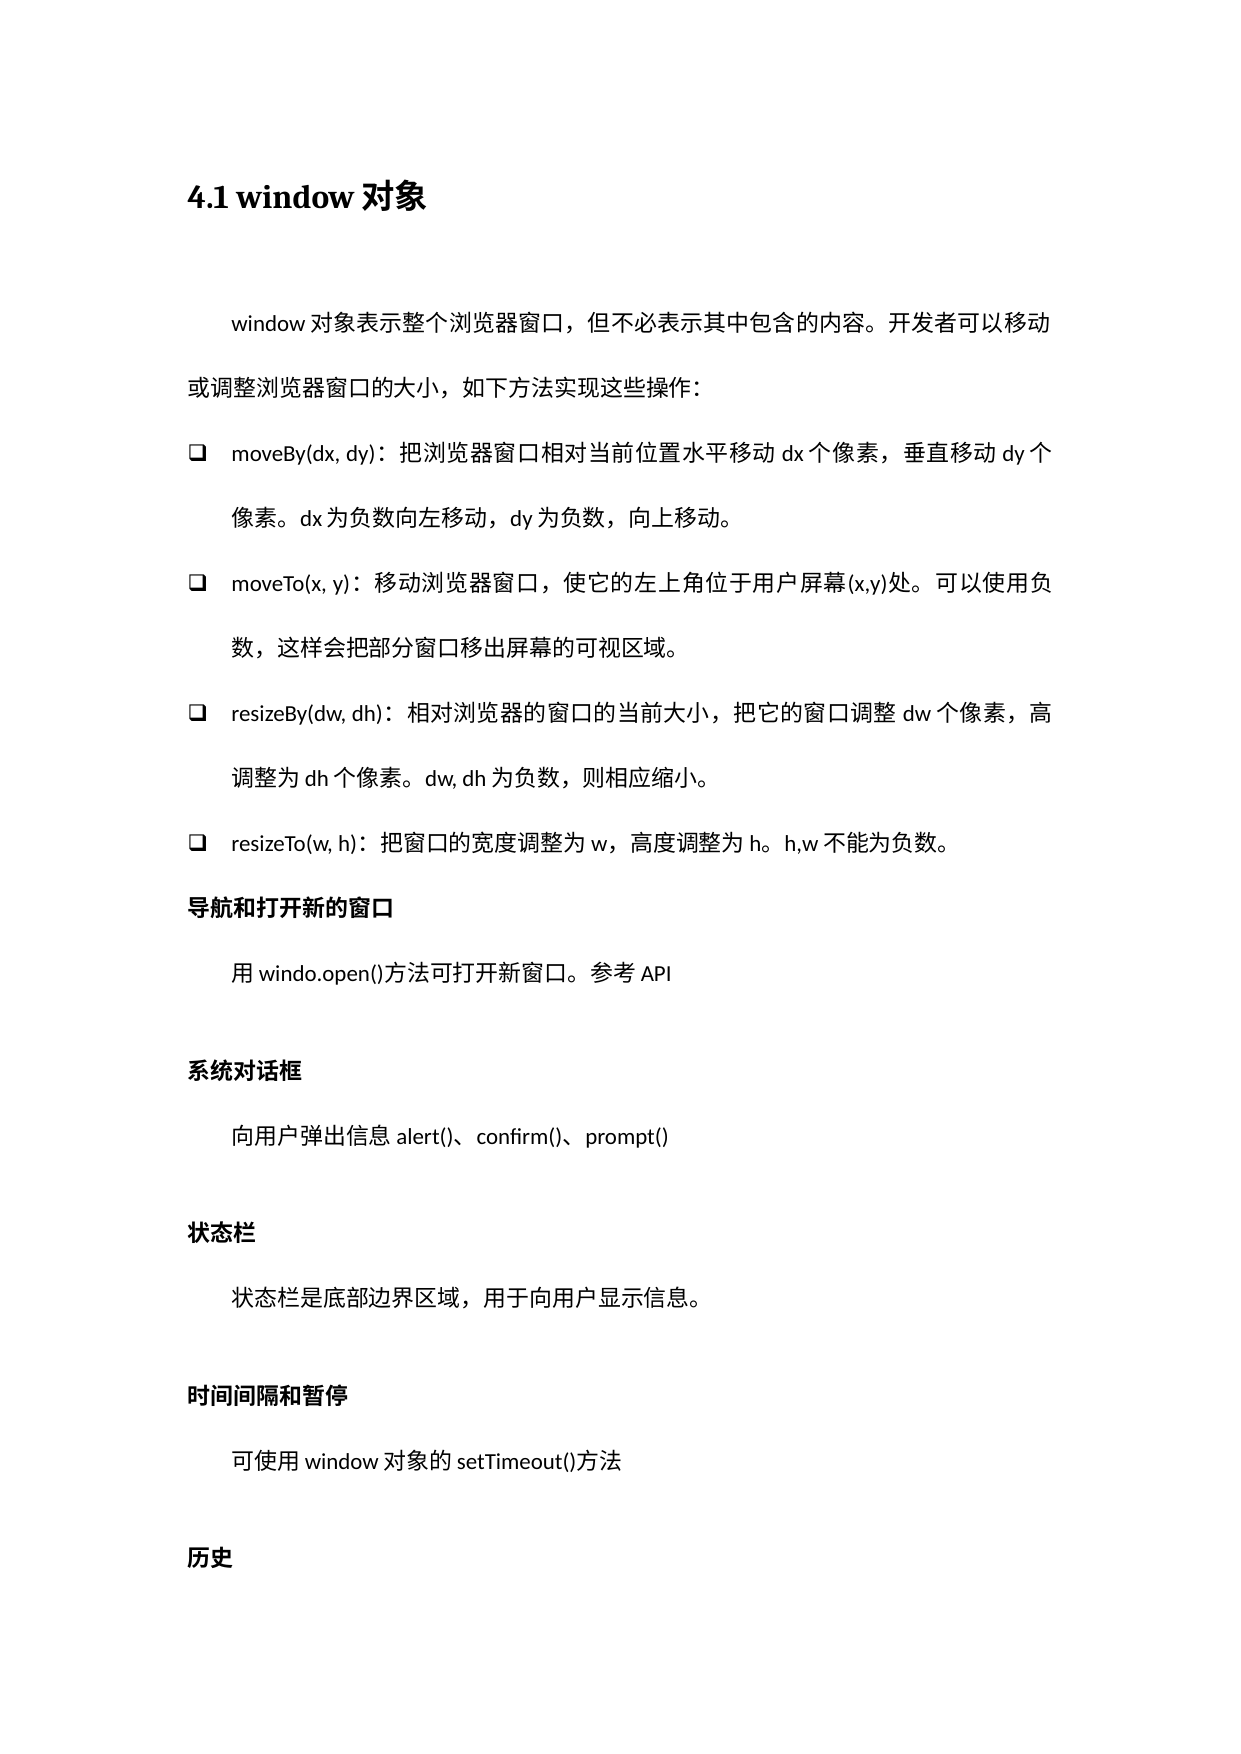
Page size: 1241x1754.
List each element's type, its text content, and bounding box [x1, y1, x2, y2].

text 状态栏是底部边界区域，用于向用户显示信息。 [187, 1264, 1053, 1329]
text window对象表示整个浏览器窗口，但不必表示其中包含的内容。开发者可以移动或调整浏览器窗口的大小，如下方法实现这些操作： [187, 289, 1053, 419]
text 向用户弹出信息alert()、confirm()、prompt() [187, 1102, 1053, 1167]
text 导航和打开新的窗口 [187, 874, 1053, 939]
text 可使用window对象的setTimeout()方法 [187, 1427, 1053, 1492]
text 用windo.open()方法可打开新窗口。参考API [187, 939, 1053, 1004]
text 历史 [187, 1524, 1053, 1589]
list resizeTo(w, h)：把窗口的宽度调整为w，高度调整为h。h,w不能为负数。 [187, 809, 1053, 874]
list moveTo(x, y)：移动浏览器窗口，使它的左上角位于用户屏幕(x,y)处。可以使用负数，这样会把部分窗口移出屏幕的可视区域。 [187, 549, 1053, 679]
text 系统对话框 [187, 1037, 1053, 1102]
text 状态栏 [187, 1199, 1053, 1264]
list moveBy(dx, dy)：把浏览器窗口相对当前位置水平移动dx个像素，垂直移动dy个像素。dx为负数向左移动，dy为负数，向上移动。 [187, 419, 1053, 549]
list resizeBy(dw, dh)：相对浏览器的窗口的当前大小，把它的窗口调整dw个像素，高调整为dh个像素。dw, dh为负数，则相应缩小。 [187, 679, 1053, 809]
subtitle 4.1 window对象 [187, 162, 1053, 227]
text 时间间隔和暂停 [187, 1362, 1053, 1427]
